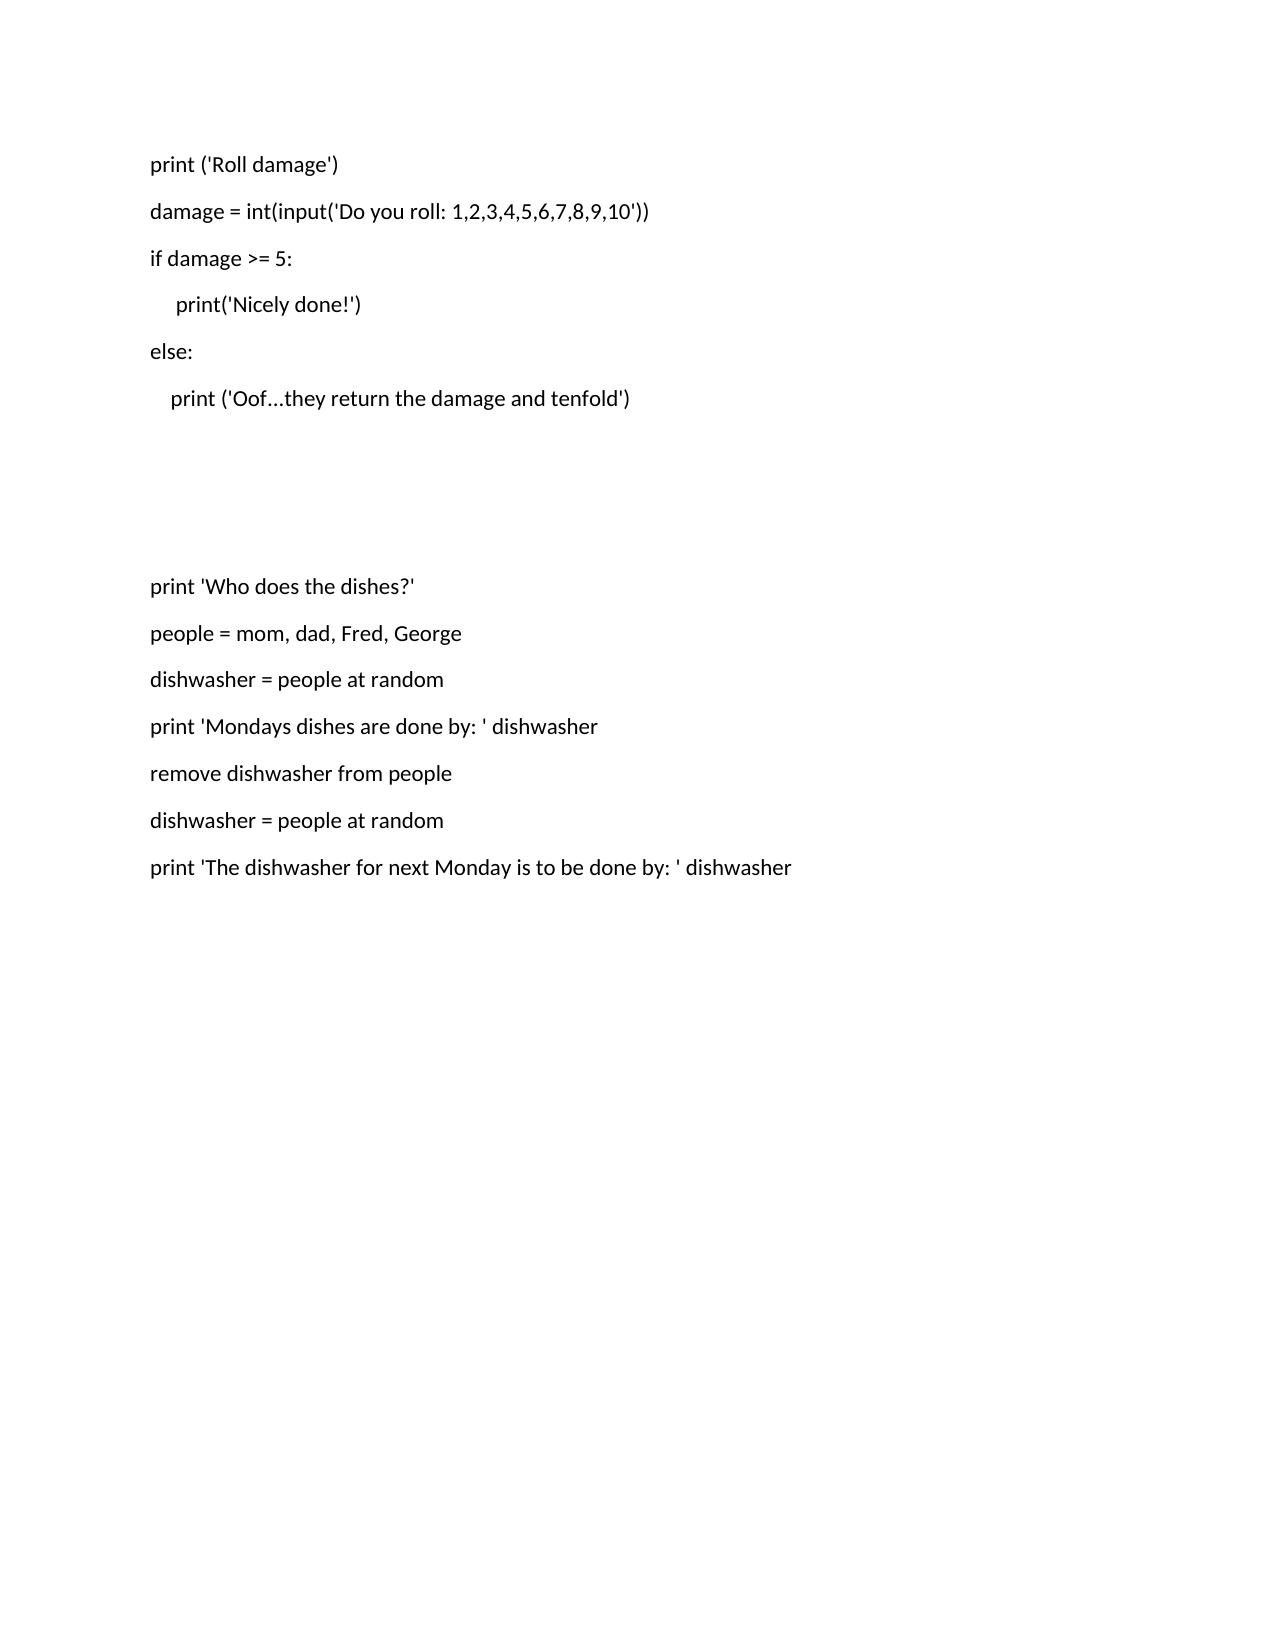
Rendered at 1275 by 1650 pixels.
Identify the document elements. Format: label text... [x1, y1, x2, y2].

text print('Nicely done!') [150, 291, 1125, 319]
text remove dishwasher from people [150, 759, 1125, 787]
text damage = int(input('Do you roll: 1,2,3,4,5,6,7,8,9,10')) [150, 197, 1125, 225]
text print ('Roll damage') [150, 150, 1125, 178]
text print ('Oof...they return the damage and tenfold') [150, 384, 1125, 412]
text dishwasher = people at random [150, 666, 1125, 694]
text else: [150, 337, 1125, 366]
text if damage >= 5: [150, 244, 1125, 272]
text dishwasher = people at random [150, 806, 1125, 834]
text print 'Who does the dishes?' [150, 572, 1125, 600]
text print 'Mondays dishes are done by: ' dishwasher [150, 712, 1125, 741]
text print 'The dishwasher for next Monday is to be done by: ' dishwasher [150, 853, 1125, 881]
text people = mom, dad, Fred, George [150, 619, 1125, 647]
